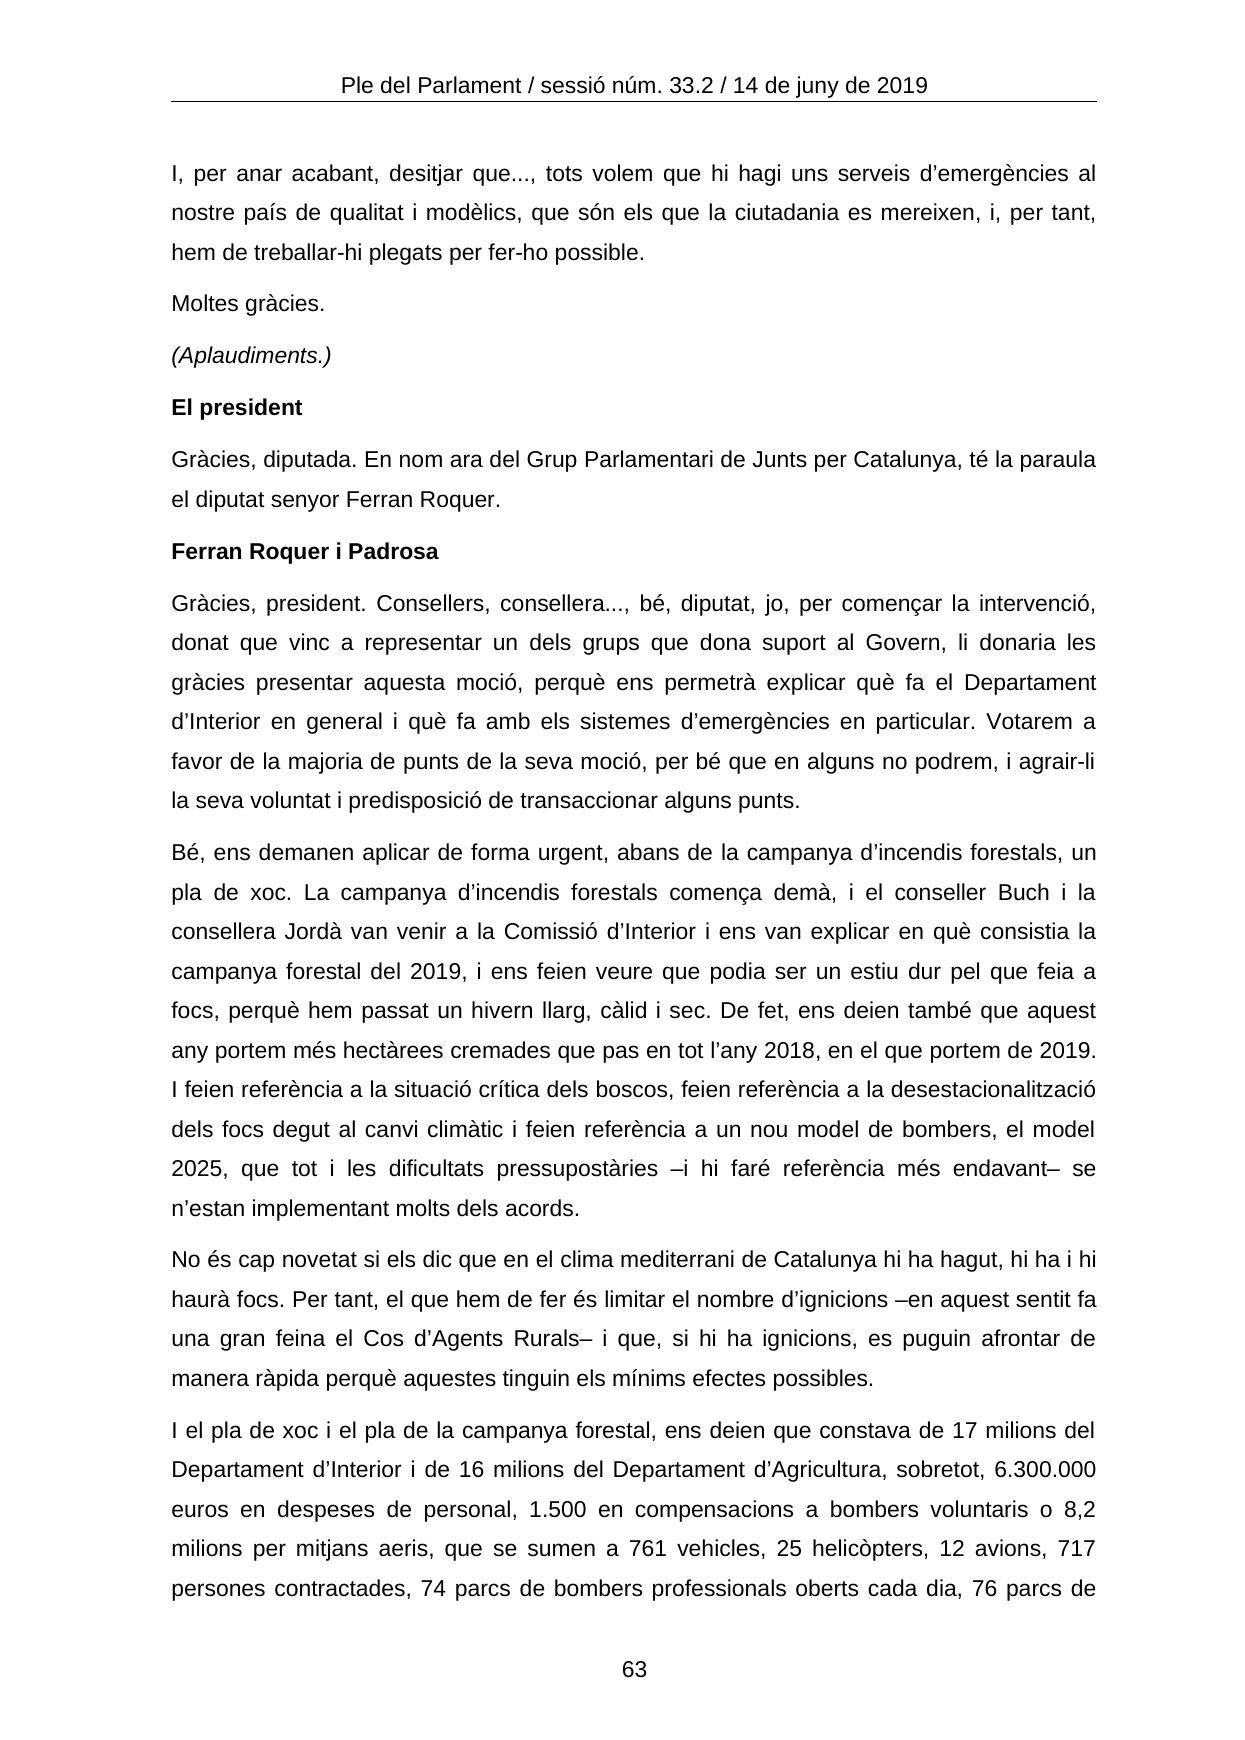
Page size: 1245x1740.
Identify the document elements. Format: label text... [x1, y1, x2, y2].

text I, per anar acabant, desitjar que..., tots volem que hi hagi uns serveis d’emergències al nostre país de qualitat i modèlics, que són els que la ciutadania es mereixen, i, per tant, hem de treballar-hi plegats per fer-ho possible. [171, 159, 1097, 265]
text Bé, ens demanen aplicar de forma urgent, abans de la campanya d’incendis forestals, un pla de xoc. La campanya d’incendis forestals comença demà, i el conseller Buch i la consellera Jordà van venir a la Comissió d’Interior i ens van explicar en què consistia la campanya forestal del 2019, i ens feien veure que podia ser un estiu dur pel que feia a focs, perquè hem passat un hivern llarg, càlid i sec. De fet, ens deien també que aquest any portem més hectàrees cremades que pas en tot l’any 2018, en el que portem de 2019. I feien referència a la situació crítica dels boscos, feien referència a la desestacionalització dels focs degut al canvi climàtic i feien referència a un nou model de bombers, el model 2025, que tot i les dificultats pressupostàries –i hi faré referència més endavant– se n’estan implementant molts dels acords. [171, 839, 1097, 1221]
text Gràcies, president. Consellers, consellera..., bé, diputat, jo, per començar la intervenció, donat que vinc a representar un dels grups que dona suport al Govern, li donaria les gràcies presentar aquesta moció, perquè ens permetrà explicar què fa el Departament d’Interior en general i què fa amb els sistemes d’emergències en particular. Votarem a favor de la majoria de punts de la seva moció, per bé que en alguns no podrem, i agrair-li la seva voluntat i predisposició de transaccionar alguns punts. [171, 590, 1097, 813]
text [171, 1417, 1097, 1601]
text Moltes gràcies. [171, 290, 1097, 317]
text Gràcies, diputada. En nom ara del Grup Parlamentari de Junts per Catalunya, té la paraula el diputat senyor Ferran Roquer. [171, 446, 1097, 512]
text No és cap novetat si els dic que en el clima mediterrani de Catalunya hi ha hagut, hi ha i hi haurà focs. Per tant, el que hem de fer és limitar el nombre d’ignicions –en aquest sentit fa una gran feina el Cos d’Agents Rurals– i que, si hi ha ignicions, es puguin afrontar de manera ràpida perquè aquestes tinguin els mínims efectes possibles. [171, 1246, 1097, 1391]
text El president [171, 394, 1097, 421]
text (Aplaudiments.) [171, 342, 1097, 369]
text Ferran Roquer i Padrosa [171, 538, 1097, 564]
